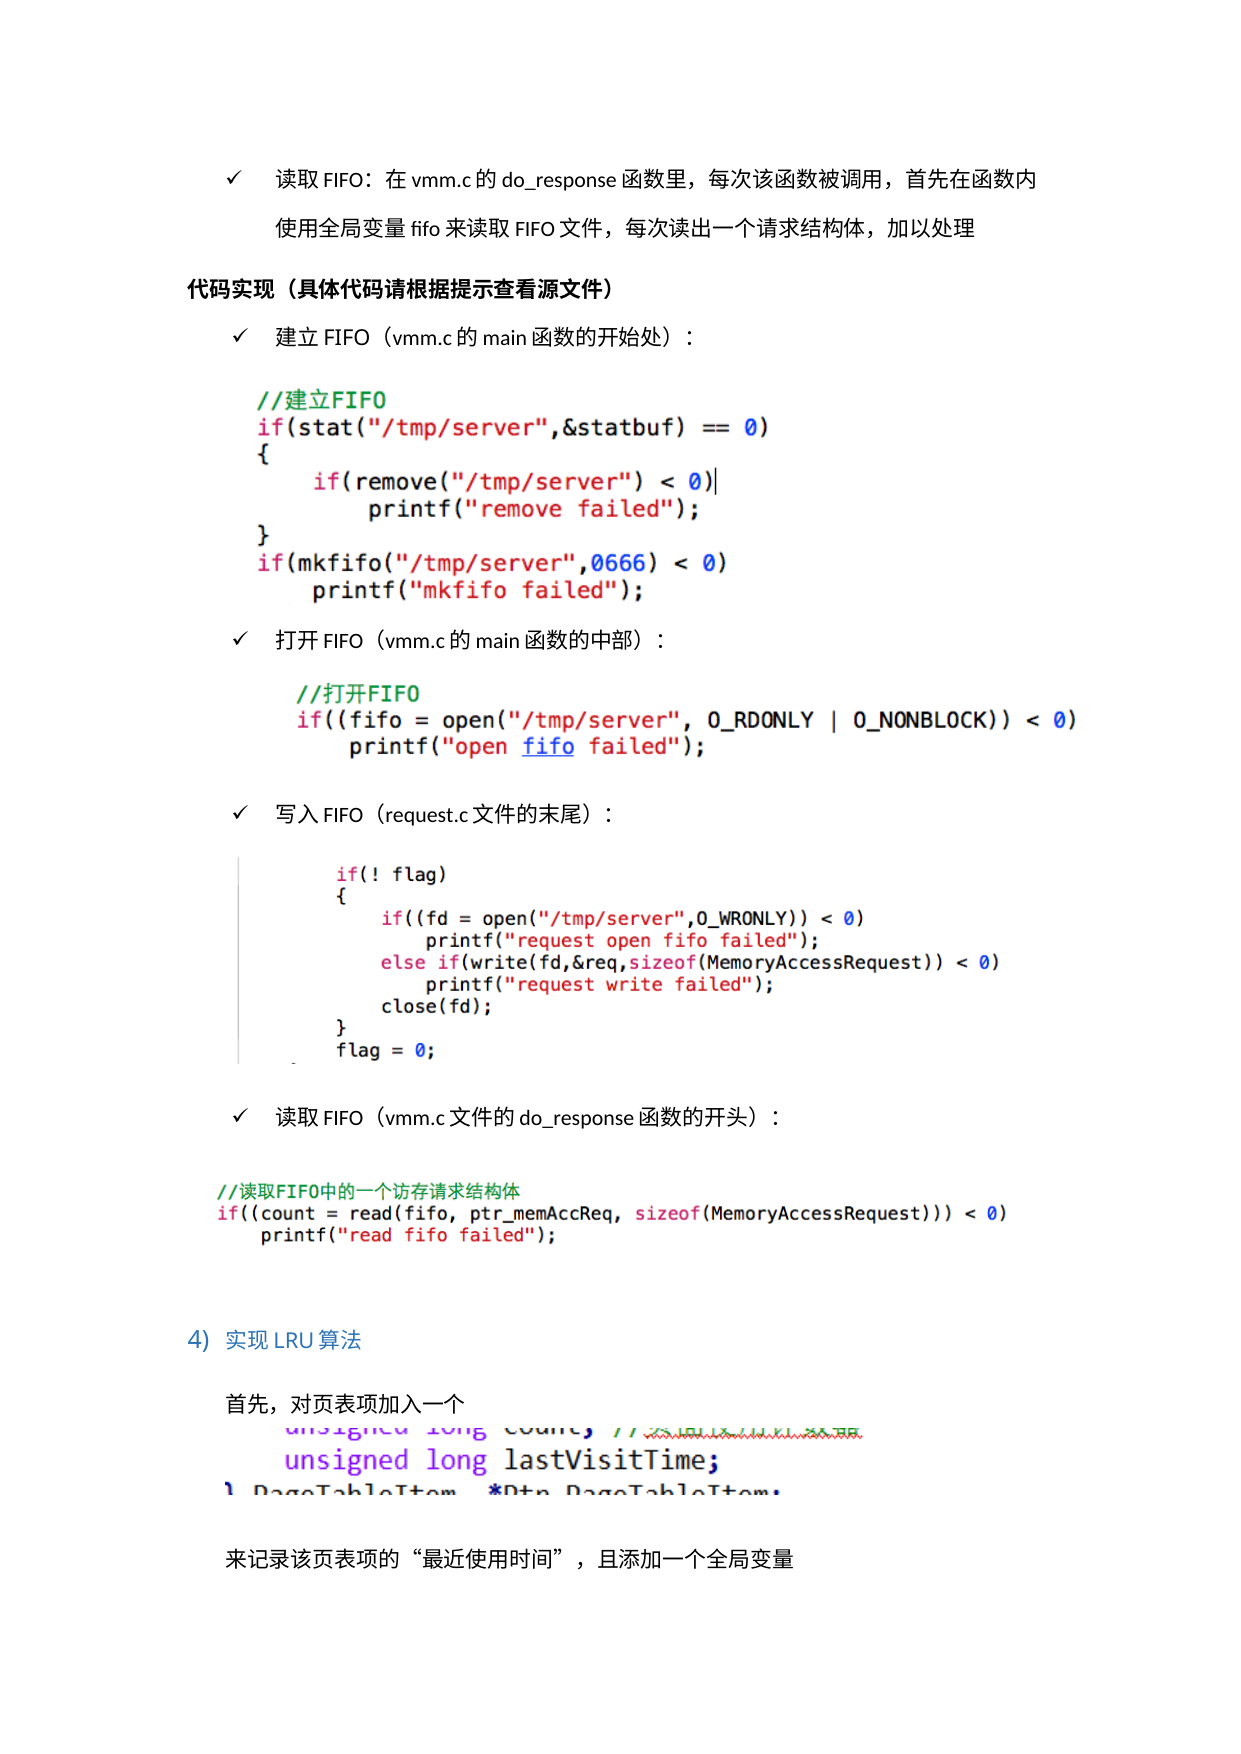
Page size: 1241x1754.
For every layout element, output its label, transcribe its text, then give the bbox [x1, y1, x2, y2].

picture [225, 1428, 872, 1495]
text 代码实现（具体代码请根据提示查看源文件） [187, 272, 1053, 304]
picture [237, 683, 1102, 769]
list 建立FIFO（vmm.c的main函数的开始处）： [187, 320, 1053, 352]
list 写入FIFO（request.c文件的末尾）： [187, 797, 1053, 829]
list 打开FIFO（vmm.c的main函数的中部）： [187, 623, 1053, 656]
picture [237, 380, 805, 606]
list 来记录该页表项的“最近使用时间”，且添加一个全局变量 [225, 1542, 1053, 1574]
list 实现LRU算法 [187, 1306, 1053, 1371]
picture [187, 1160, 1052, 1263]
picture [237, 857, 1037, 1064]
list 读取FIFO：在vmm.c的do_response函数里，每次该函数被调用，首先在函数内使用全局变量fifo来读取FIFO文件，每次读出一个请求结构体，加以处理 [225, 162, 1053, 243]
list 读取FIFO（vmm.c文件的do_response函数的开头）： [187, 1100, 1053, 1132]
